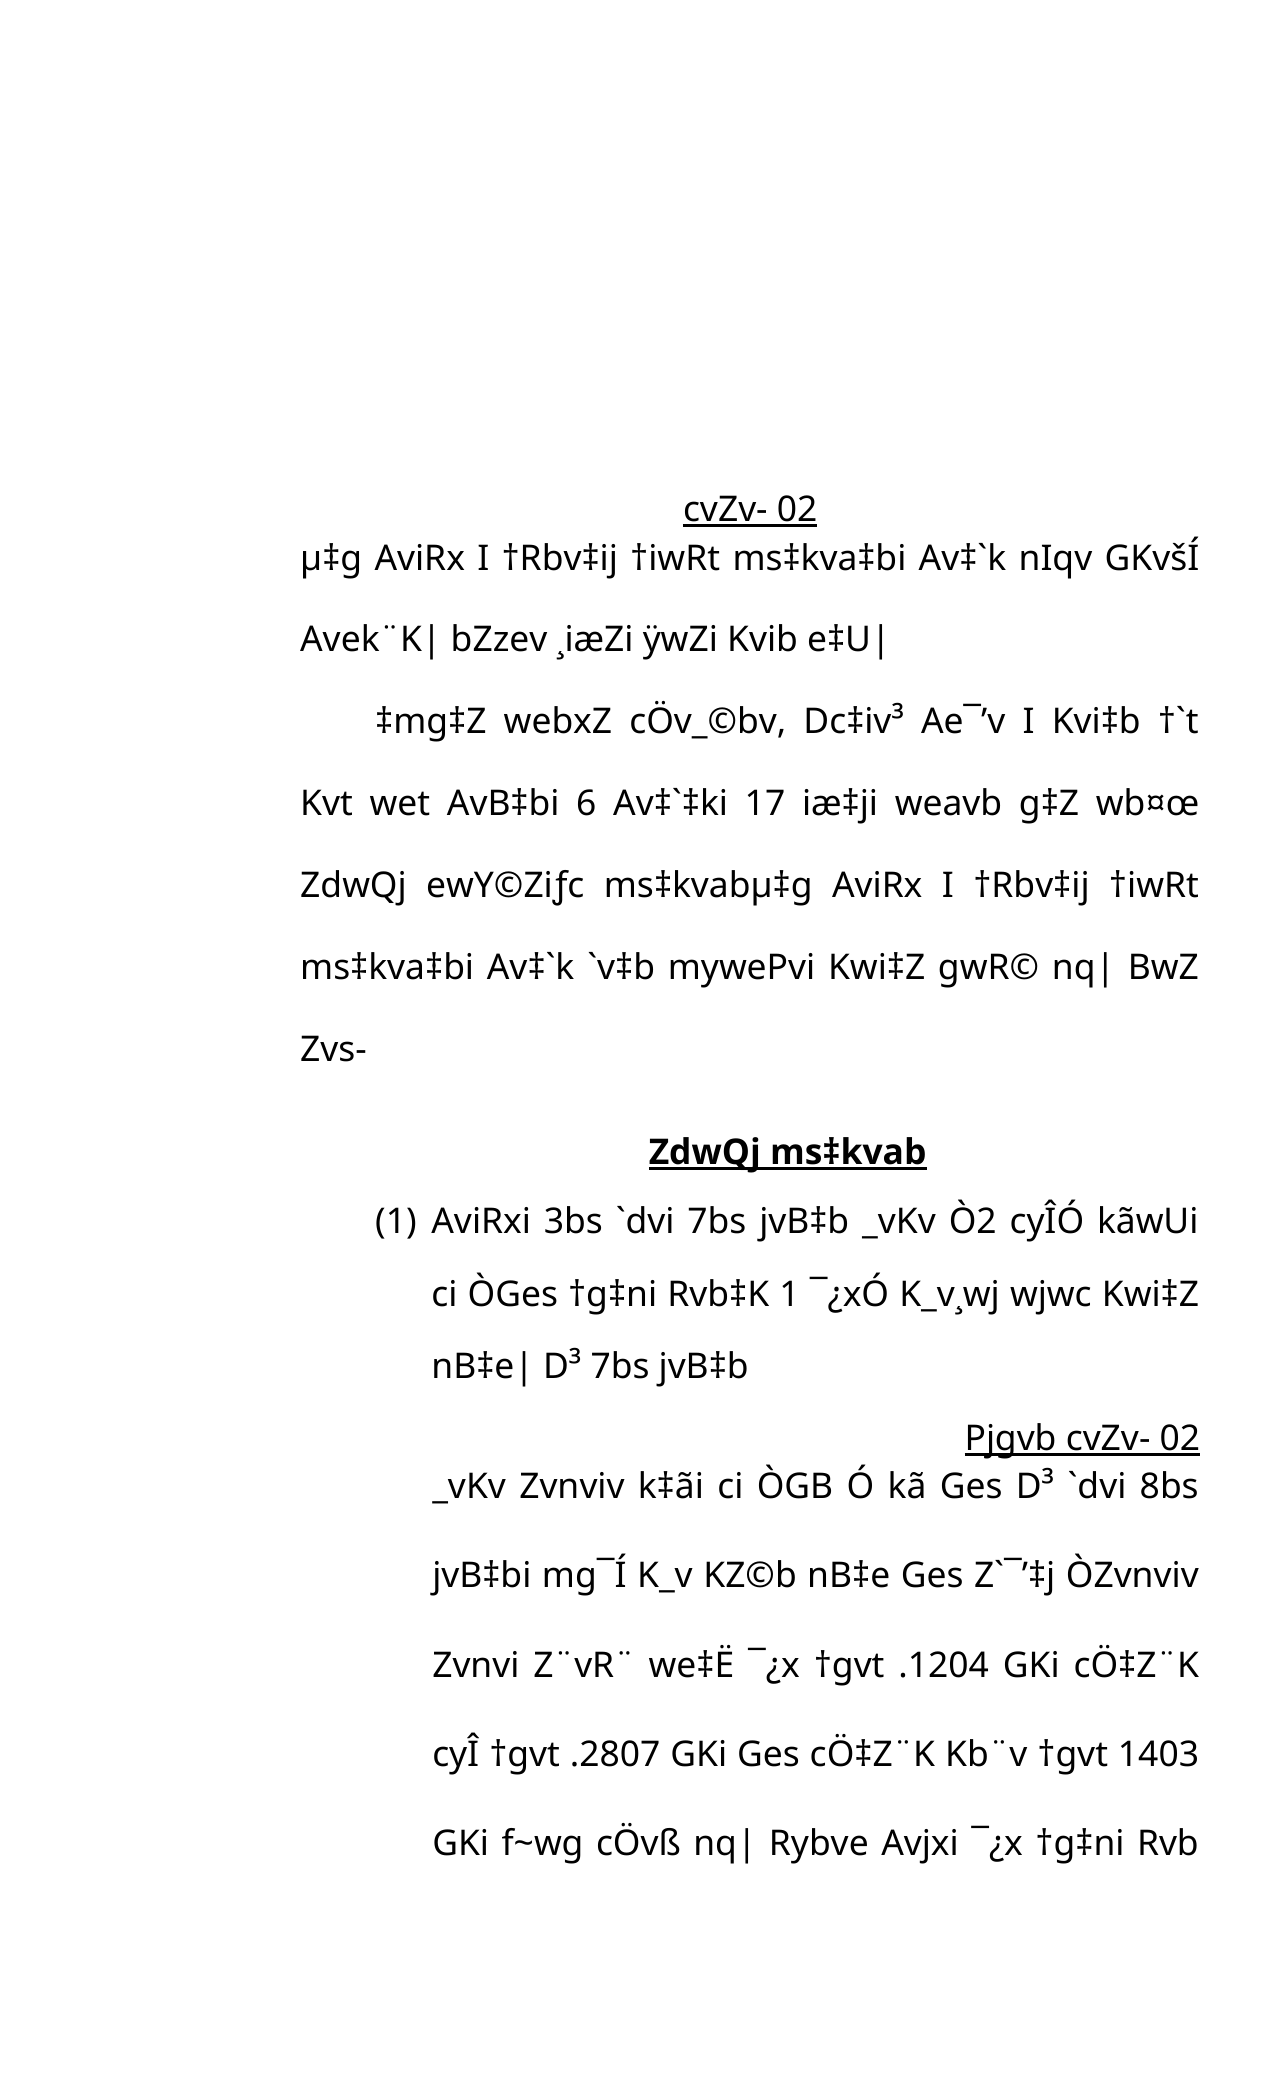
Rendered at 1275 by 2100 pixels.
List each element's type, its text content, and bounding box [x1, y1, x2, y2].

text ‡mg‡Z webxZ cÖv_©bv, Dc‡iv³ Ae¯’v I Kvi‡b †`t Kvt wet AvB‡bi 6 Av‡`‡ki 17 iæ‡ji weavb g‡Z wb¤œ ZdwQj ewY©Ziƒc ms‡kvabµ‡g AviRx I †Rbv‡ij †iwRt ms‡kva‡bi Av‡`k `v‡b mywePvi Kwi‡Z gwR© nq| BwZ Zvs- [300, 696, 1200, 1072]
list AviRxi 3bs `dvi 7bs jvB‡b _vKv Ò2 cyÎÓ kãwUi ci ÒGes †g‡ni Rvb‡K 1 ¯¿xÓ K_v¸wj wjwc Kwi‡Z nB‡e| D³ 7bs jvB‡b [375, 1196, 1200, 1388]
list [432, 1461, 1200, 1866]
list Pjgvb cvZv- 02 [431, 1413, 1200, 1461]
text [300, 532, 1200, 662]
text ZdwQj ms‡kvab [300, 1127, 1200, 1175]
